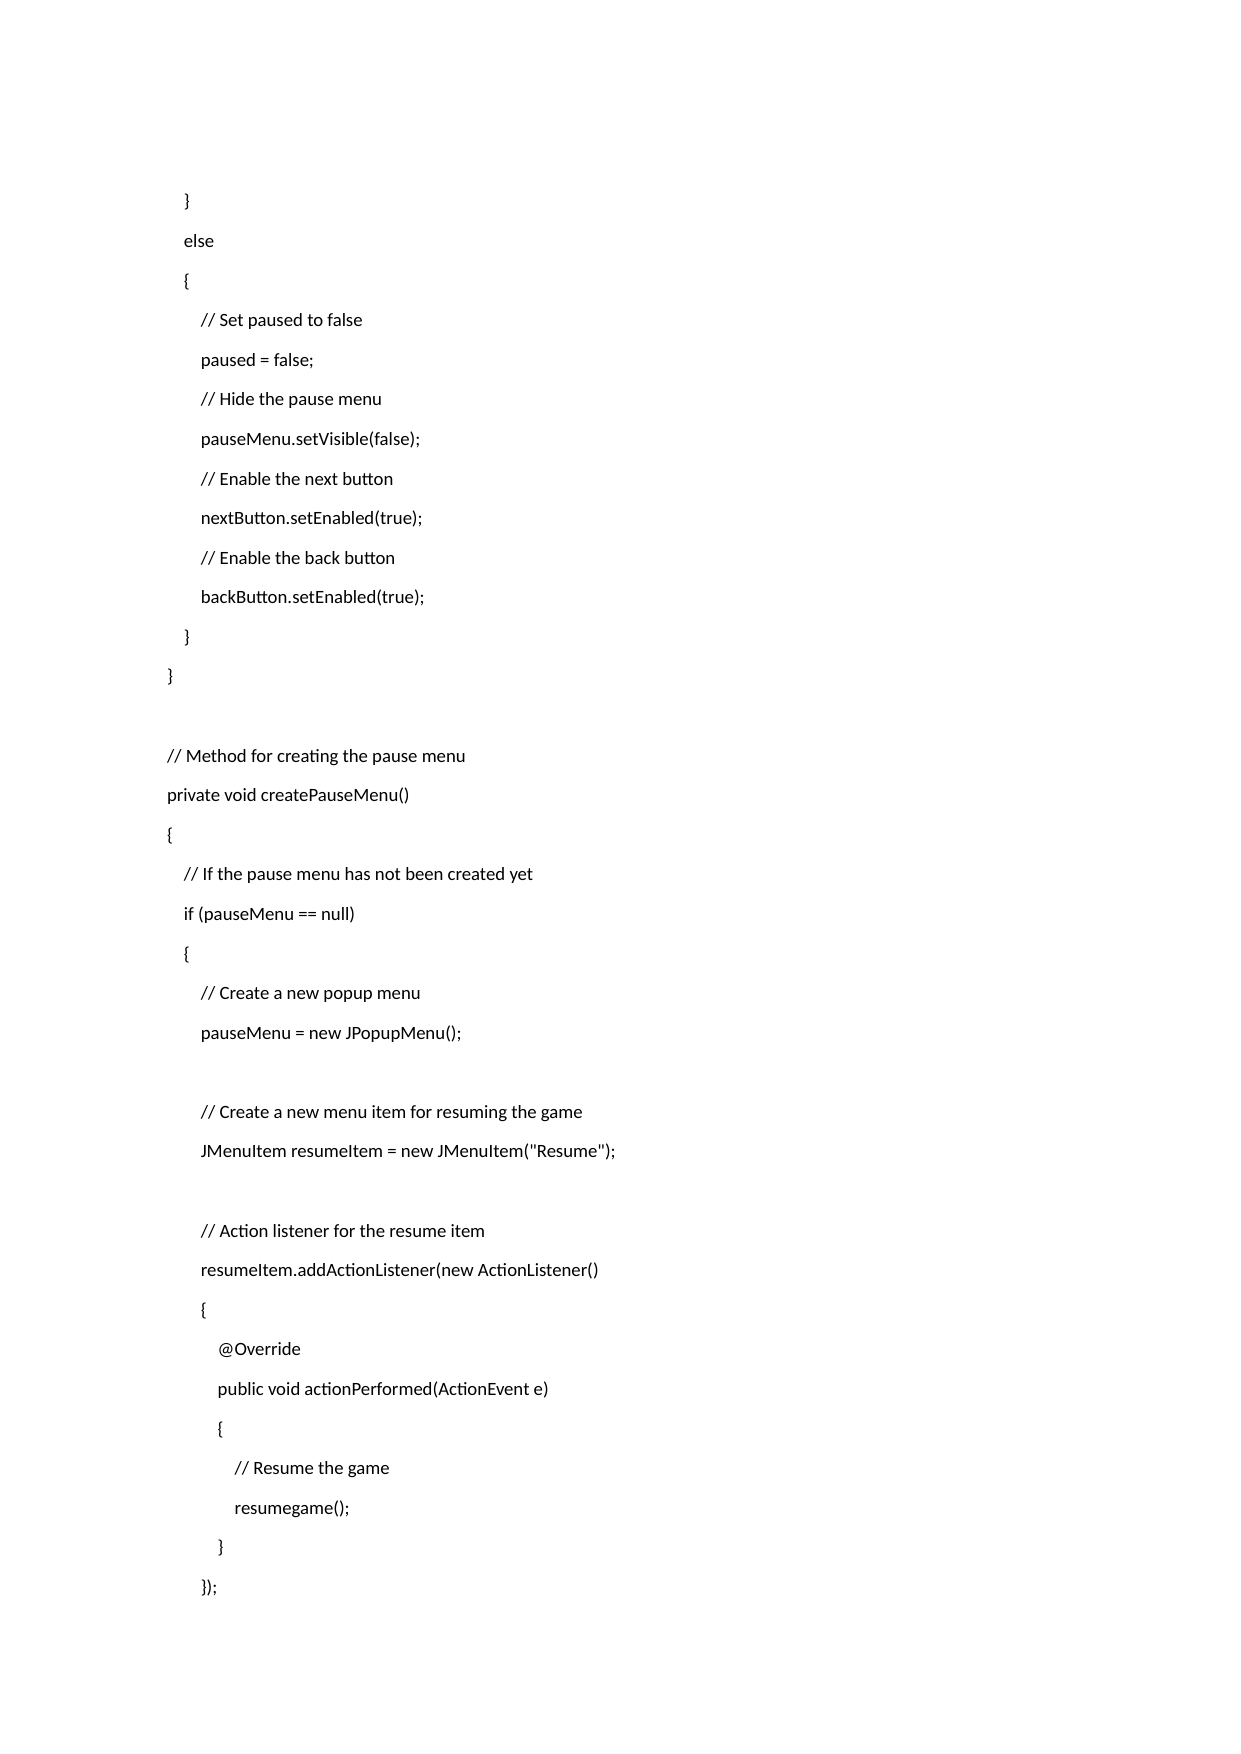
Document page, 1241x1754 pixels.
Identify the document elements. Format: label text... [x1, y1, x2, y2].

text } [150, 189, 1090, 212]
text public void actionPerformed(ActionEvent e) [150, 1377, 1090, 1400]
text { [150, 1417, 1090, 1439]
text { [150, 269, 1090, 292]
text private void createPauseMenu() [150, 783, 1090, 806]
text // Create a new popup menu [150, 981, 1090, 1004]
text paused = false; [150, 348, 1090, 371]
text resumegame(); [150, 1496, 1090, 1519]
text else [150, 229, 1090, 252]
text // Create a new menu item for resuming the game [150, 1100, 1090, 1123]
text } [150, 625, 1090, 648]
text // Enable the next button [150, 467, 1090, 489]
text { [150, 942, 1090, 964]
text } [150, 1535, 1090, 1558]
text @Override [150, 1337, 1090, 1360]
text // Method for creating the pause menu [150, 744, 1090, 767]
text // Action listener for the resume item [150, 1219, 1090, 1242]
text // Set paused to false [150, 308, 1090, 331]
text // Enable the back button [150, 546, 1090, 569]
text // If the pause menu has not been created yet [150, 862, 1090, 885]
text resumeItem.addActionListener(new ActionListener() [150, 1258, 1090, 1281]
text pauseMenu.setVisible(false); [150, 427, 1090, 450]
text backButton.setEnabled(true); [150, 585, 1090, 608]
text }); [150, 1575, 1090, 1598]
text nextButton.setEnabled(true); [150, 506, 1090, 529]
text JMenuItem resumeItem = new JMenuItem("Resume"); [150, 1139, 1090, 1162]
text pauseMenu = new JPopupMenu(); [150, 1021, 1090, 1044]
text // Hide the pause menu [150, 387, 1090, 410]
text { [150, 823, 1090, 846]
text } [150, 664, 1090, 687]
text if (pauseMenu == null) [150, 902, 1090, 925]
text { [150, 1298, 1090, 1321]
text // Resume the game [150, 1456, 1090, 1479]
